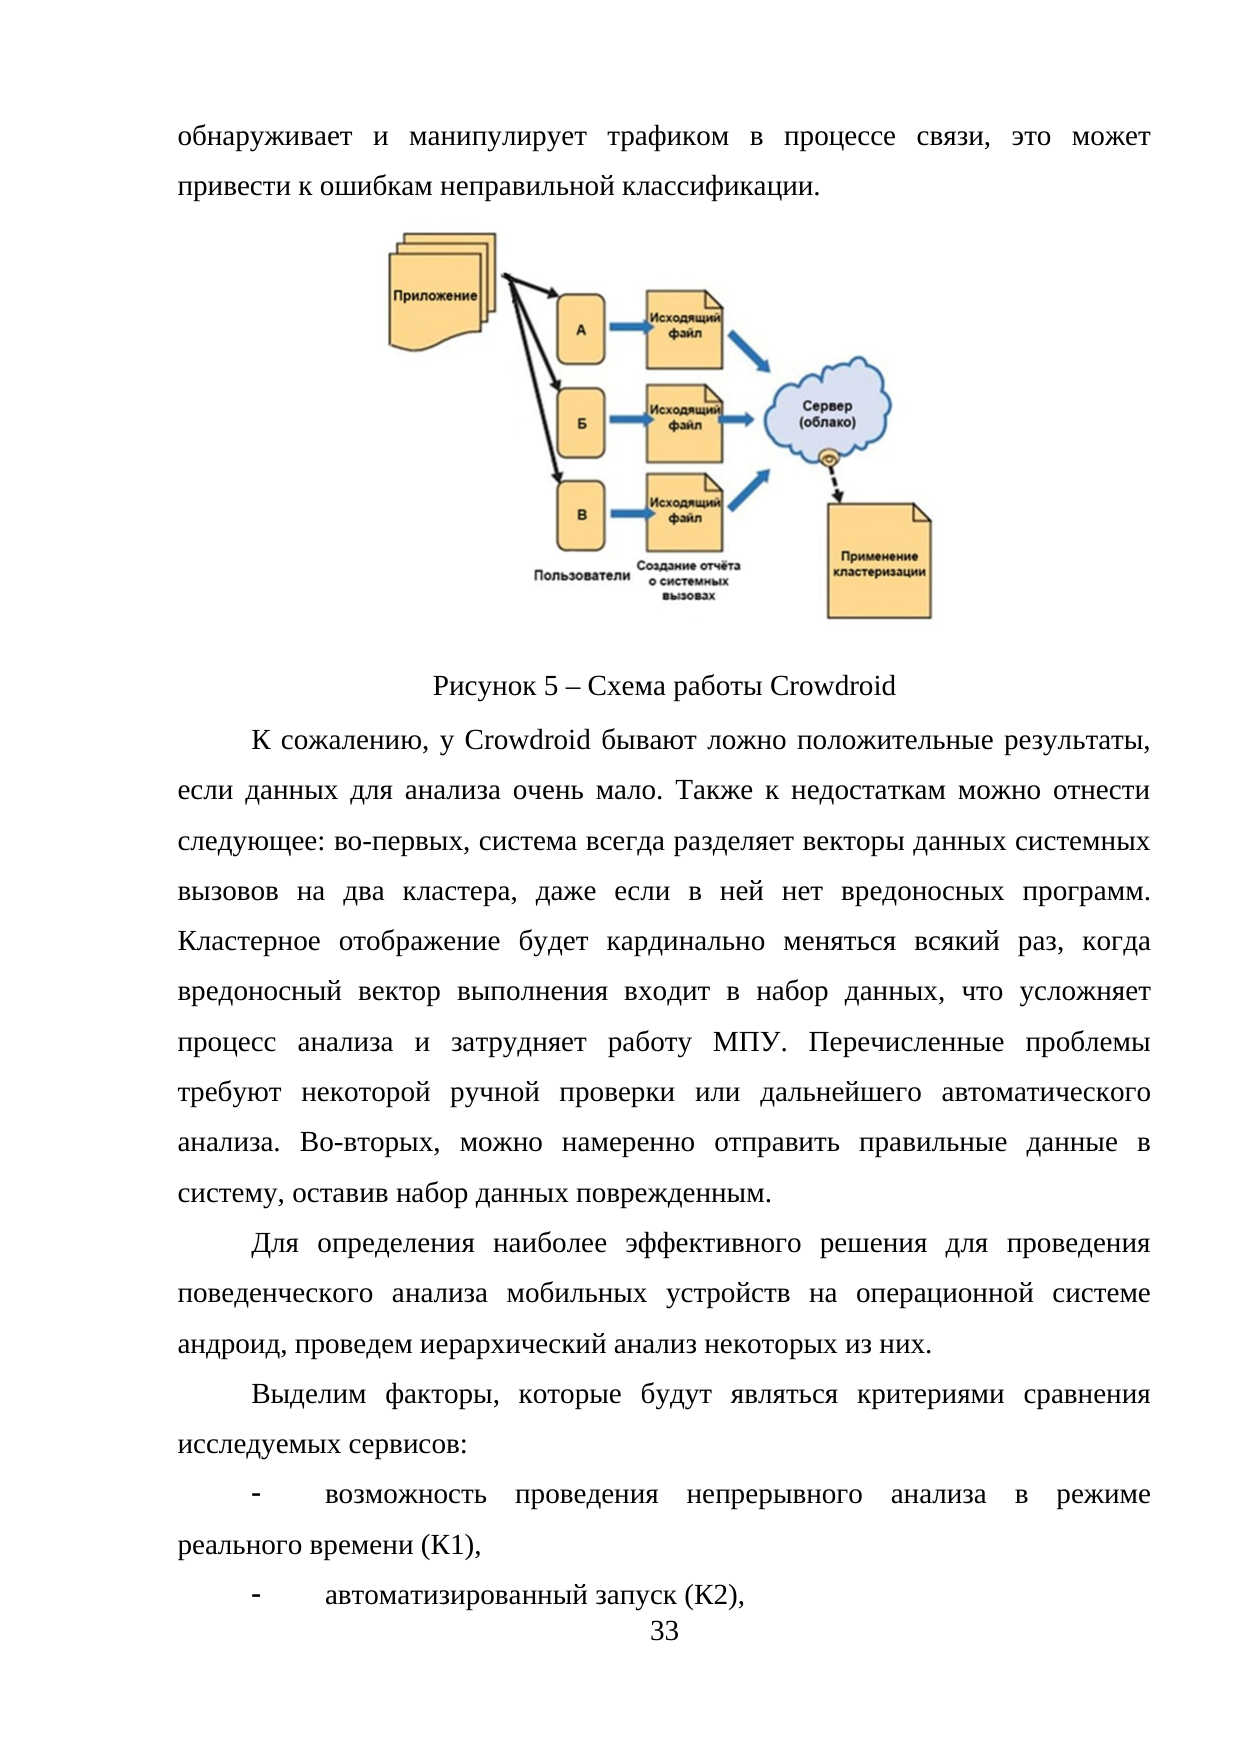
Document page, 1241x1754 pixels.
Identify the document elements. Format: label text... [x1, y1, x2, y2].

text Выделим факторы, которые будут являться критериями сравнения исследуемых сервисов: [177, 1376, 1152, 1460]
list автоматизированный запуск (К2), [177, 1577, 1152, 1611]
picture [362, 218, 966, 647]
text К сожалению, у Crowdroid бывают ложно положительные результаты, если данных для анализа очень мало. Также к недостаткам можно отнести следующее: во-первых, система всегда разделяет векторы данных системных вызовов на два кластера, даже если в ней нет вредоносных программ. Кластерное отображение будет кардинально меняться всякий раз, когда вредоносный вектор выполнения входит в набор данных, что усложняет процесс анализа и затрудняет работу МПУ. Перечисленные проблемы требуют некоторой ручной проверки или дальнейшего автоматического анализа. Во-вторых, можно намеренно отправить правильные данные в систему, оставив набор данных поврежденным. [177, 722, 1152, 1208]
text Для определения наиболее эффективного решения для проведения поведенческого анализа мобильных устройств на операционной системе андроид, проведем иерархический анализ некоторых из них. [177, 1225, 1152, 1359]
text Рисунок 5 – Схема работы Crowdroid [177, 668, 1152, 701]
list возможность проведения непрерывного анализа в режиме реального времени (К1), [177, 1477, 1152, 1561]
